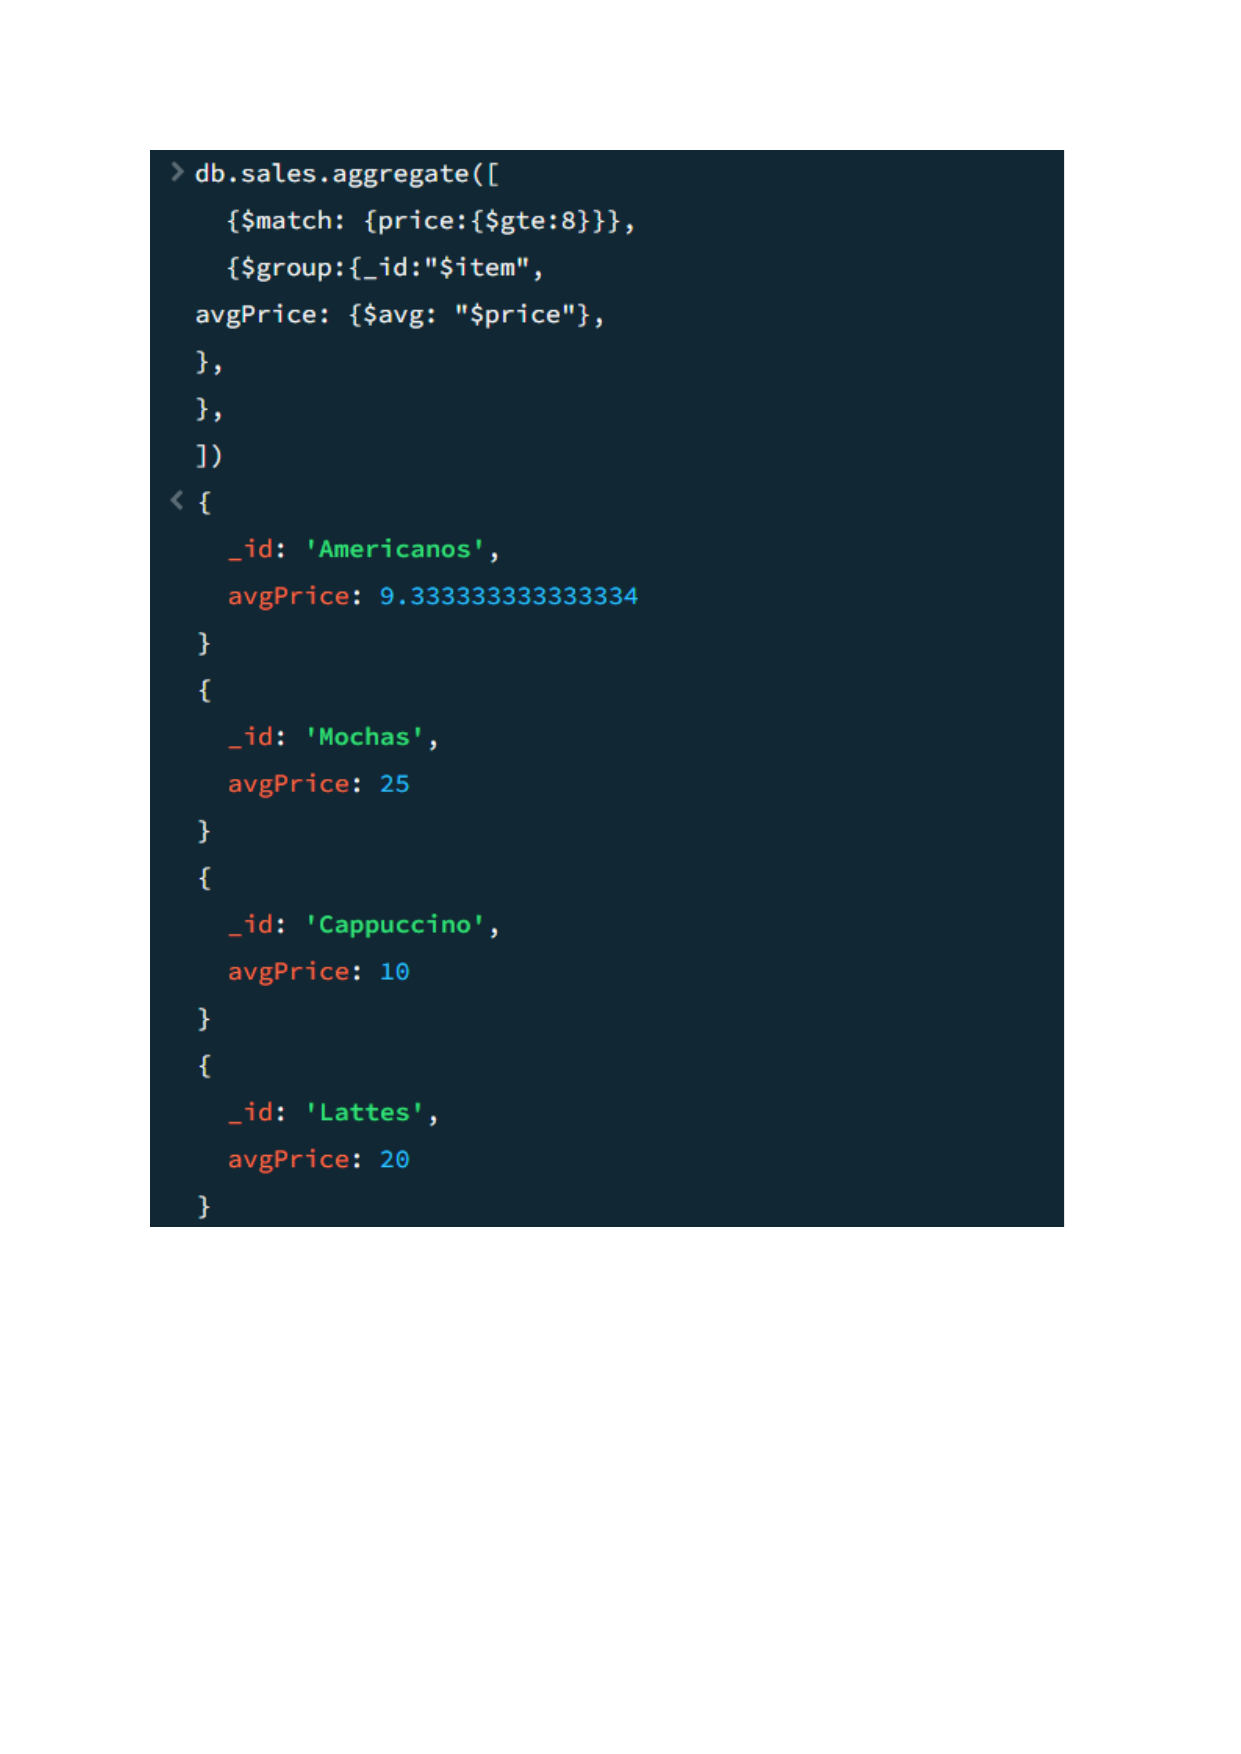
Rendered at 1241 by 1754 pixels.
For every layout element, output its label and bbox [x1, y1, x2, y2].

picture [150, 150, 1065, 1227]
